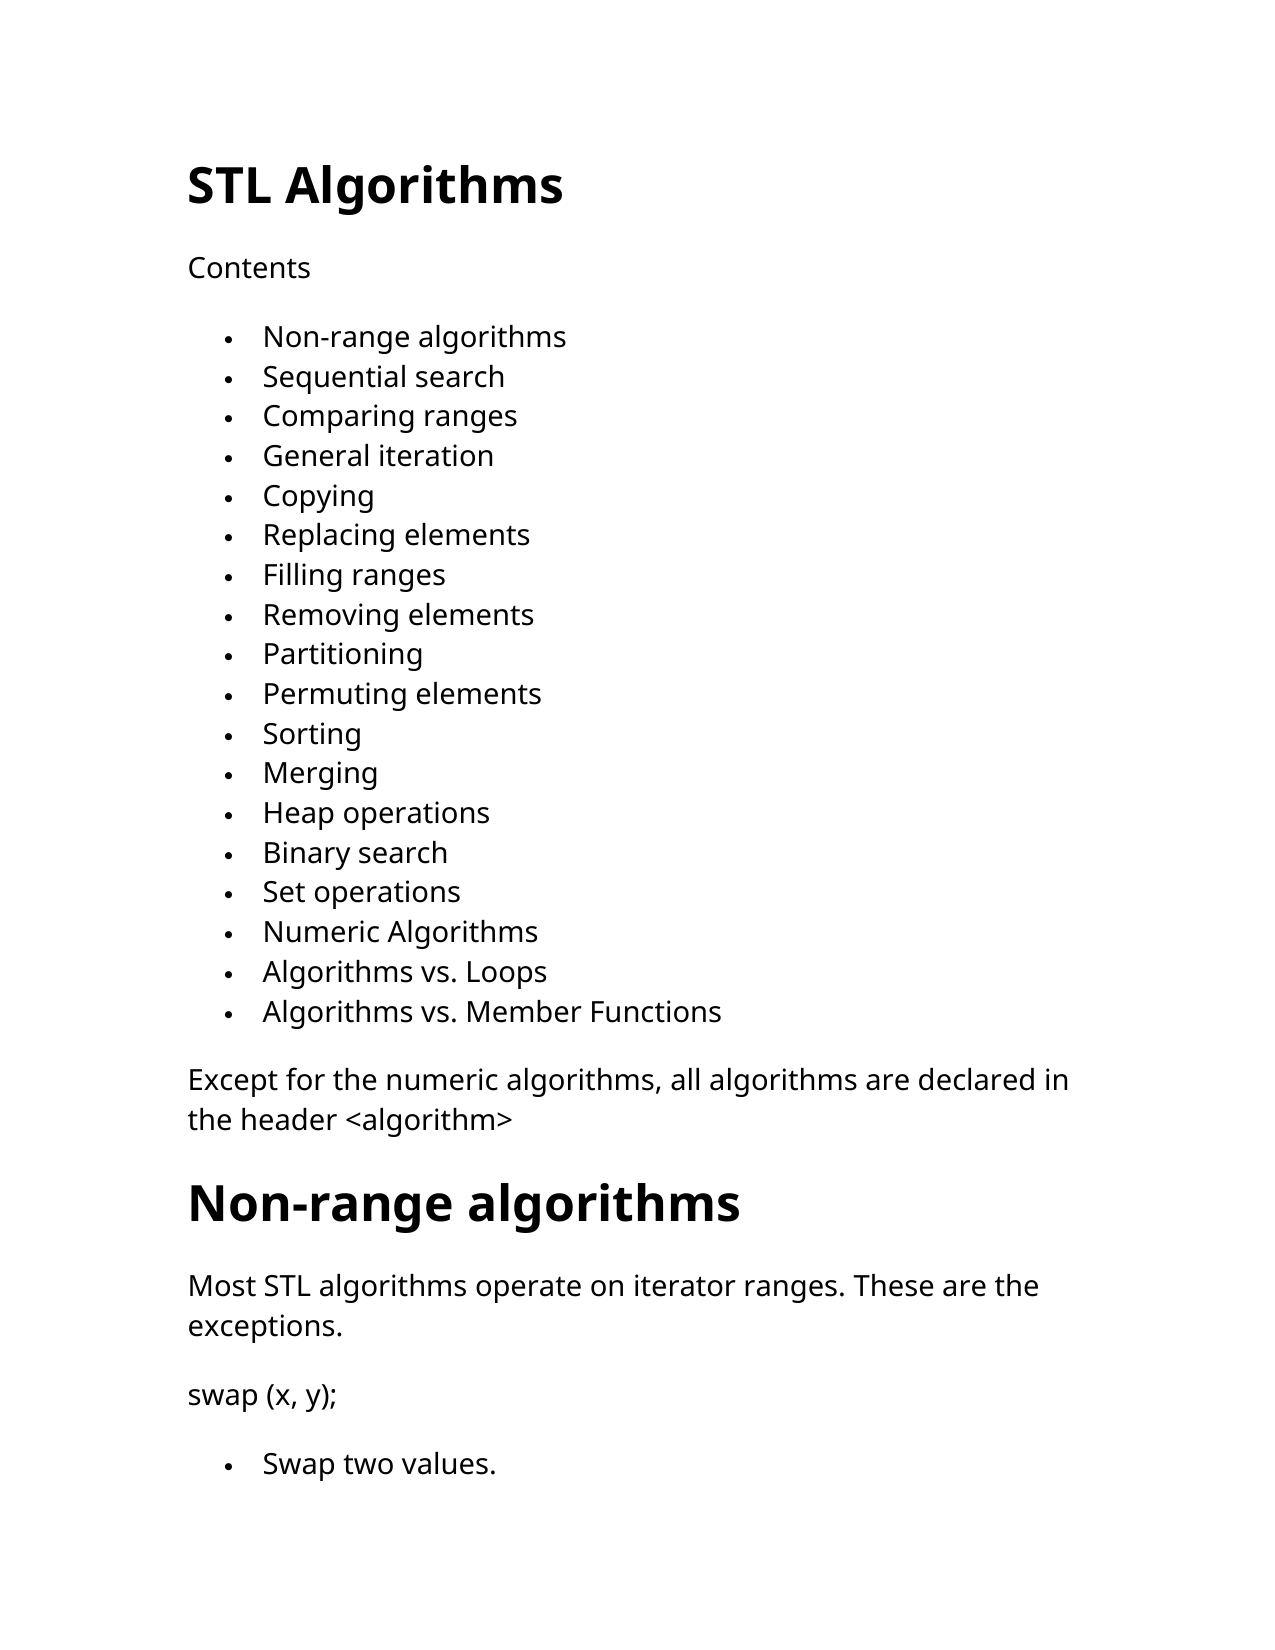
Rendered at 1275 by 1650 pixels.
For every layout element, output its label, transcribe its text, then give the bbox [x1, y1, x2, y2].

list Partitioning [225, 634, 1087, 673]
list Set operations [225, 872, 1087, 911]
title Contents [187, 247, 1087, 287]
list Swap two values. [225, 1443, 1087, 1483]
subtitle Non-range algorithms [187, 1168, 1087, 1236]
list Heap operations [225, 792, 1087, 832]
list Merging [225, 753, 1087, 792]
list Copying [225, 475, 1087, 514]
list Binary search [225, 832, 1087, 872]
list Non-range algorithms [225, 316, 1087, 356]
list Removing elements [225, 594, 1087, 634]
list Algorithms vs. Member Functions [225, 991, 1087, 1031]
list Comparing ranges [225, 396, 1087, 435]
text Most algorithms operate on iterator ranges. These are the exceptions. [187, 1266, 1087, 1345]
text Except for the numeric algorithms, all algorithms are declared in the header <algorithm> [187, 1060, 1087, 1139]
text swap (x, y); [187, 1374, 1087, 1414]
list Numeric Algorithms [225, 911, 1087, 951]
list Filling ranges [225, 554, 1087, 594]
list Sequential search [225, 356, 1087, 396]
list Replacing elements [225, 514, 1087, 554]
list Algorithms vs. Loops [225, 951, 1087, 991]
list Sorting [225, 713, 1087, 753]
subtitle Algorithms [187, 150, 1087, 218]
list General iteration [225, 435, 1087, 475]
list Permuting elements [225, 673, 1087, 713]
